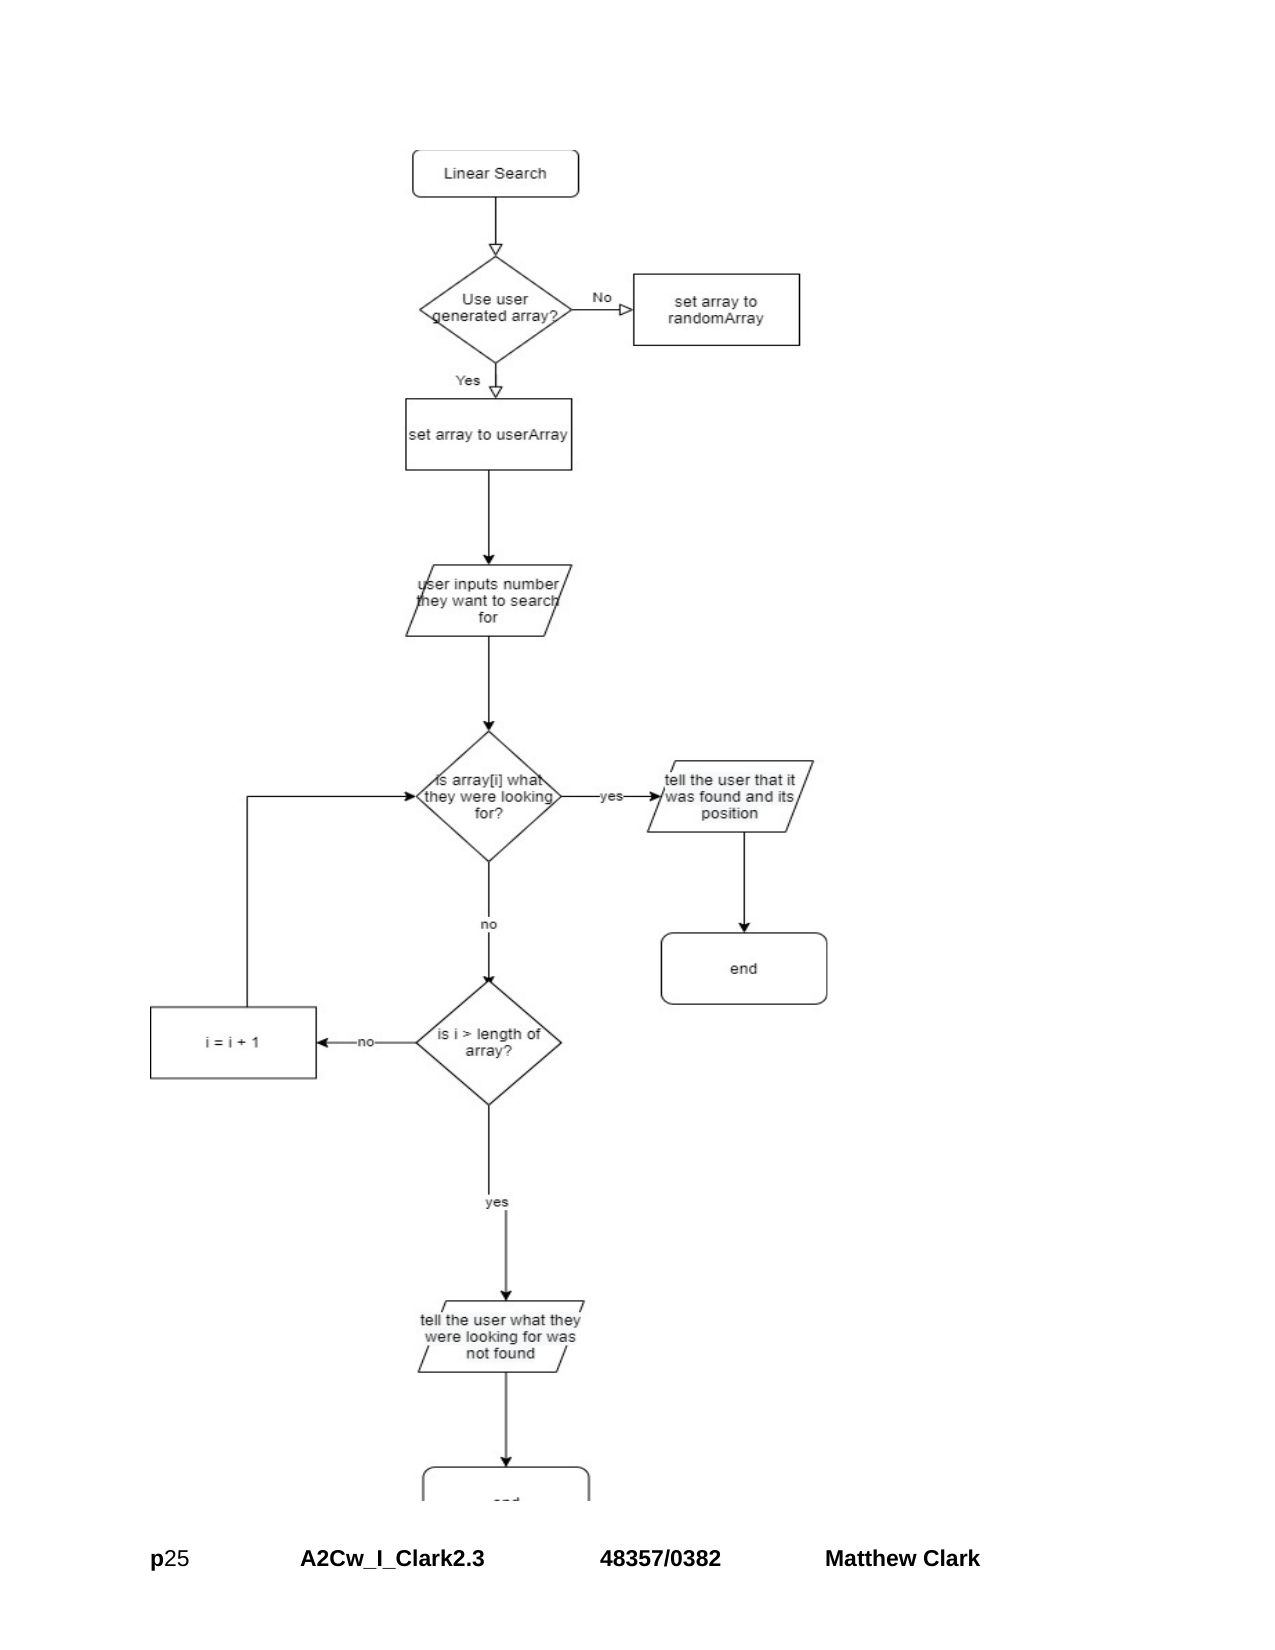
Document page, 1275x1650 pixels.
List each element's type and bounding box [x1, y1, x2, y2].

picture [150, 150, 828, 1501]
